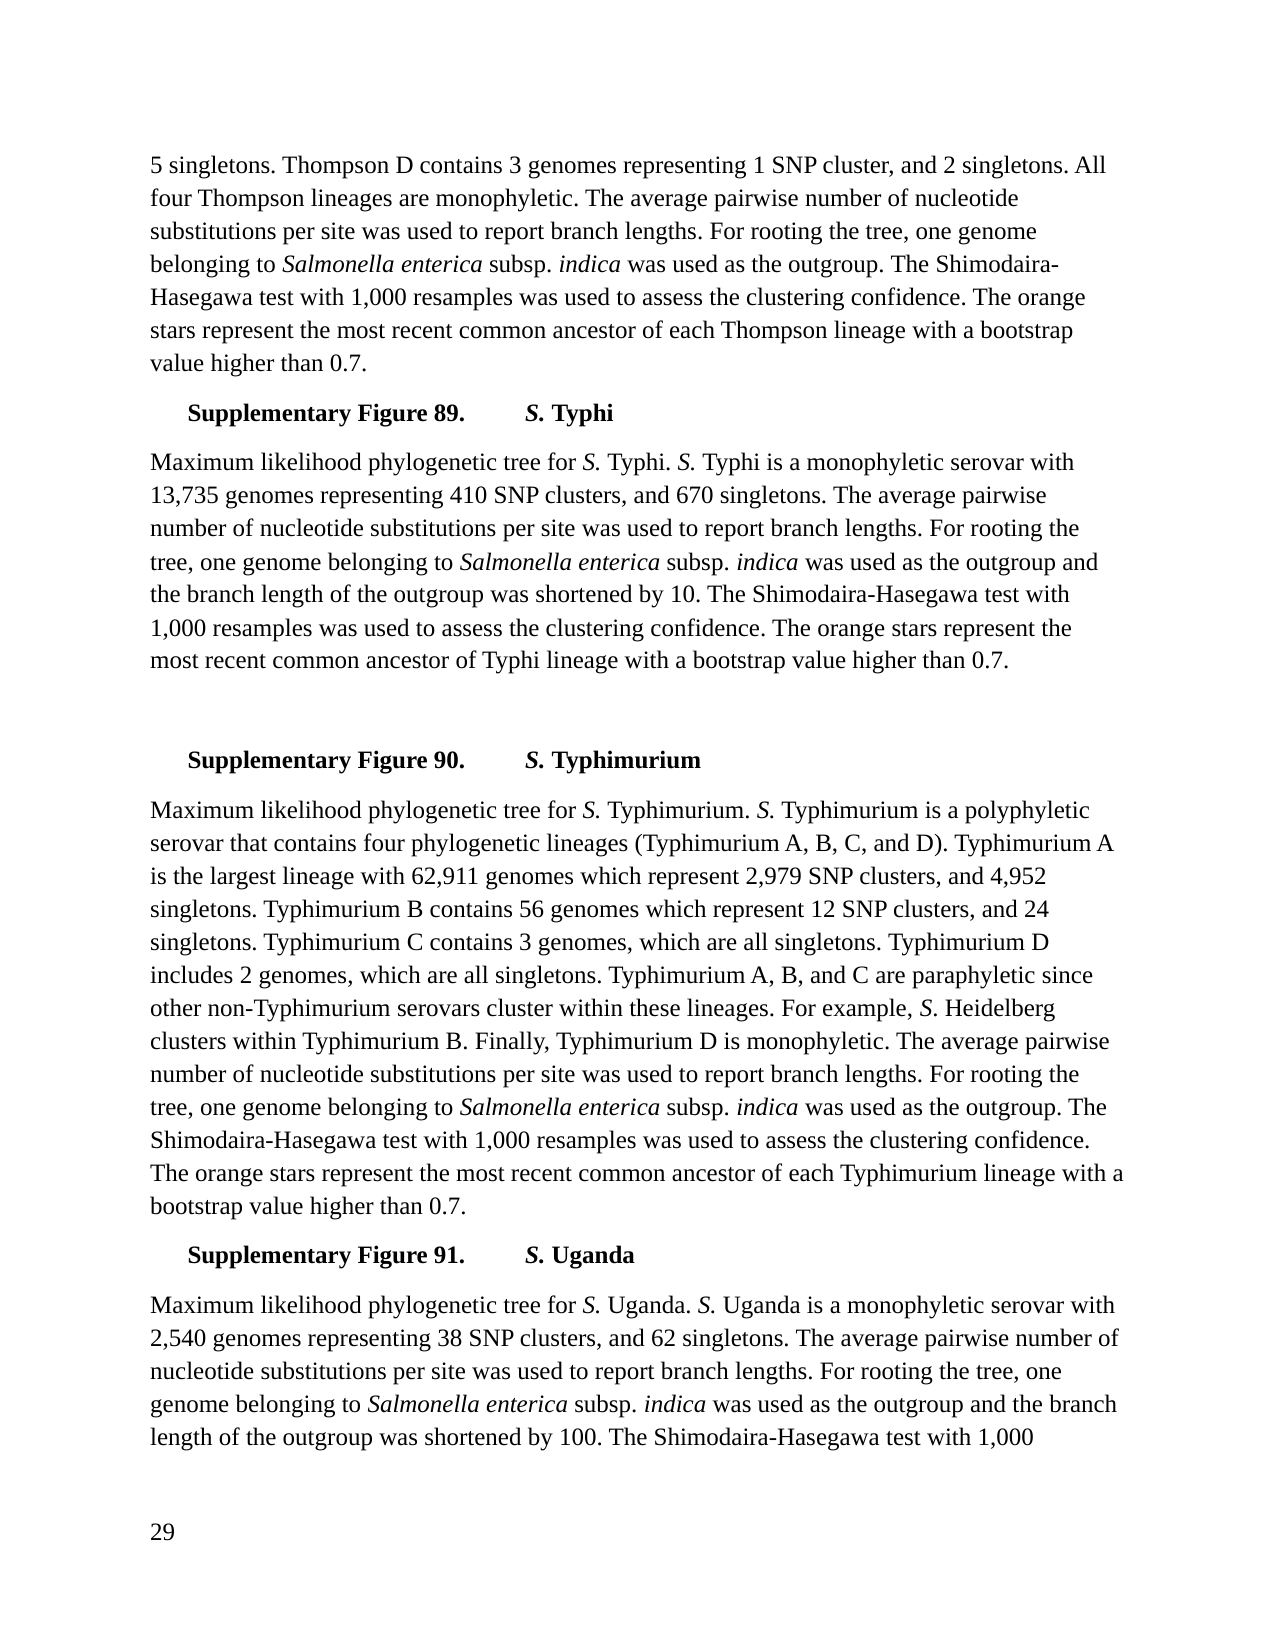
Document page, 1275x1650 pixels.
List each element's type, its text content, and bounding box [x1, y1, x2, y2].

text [150, 150, 1125, 377]
list S. Typhimurium [150, 745, 1125, 774]
list S. Typhi [150, 398, 1125, 427]
list S. Uganda [150, 1241, 1125, 1269]
text Maximum likelihood phylogenetic tree for S. Typhi. S. Typhi is a monophyletic serovar with 13,735 genomes representing 410 SNP clusters, and 670 singletons. The average pairwise number of nucleotide substitutions per site was used to report branch lengths. For rooting the tree, one genome belonging to Salmonella enterica subsp. indica was used as the outgroup and the branch length of the outgroup was shortened by 10. The Shimodaira-Hasegawa test with 1,000 resamples was used to assess the clustering confidence. The orange stars represent the most recent common ancestor of Typhi lineage with a bootstrap value higher than 0.7. [150, 447, 1125, 674]
text Maximum likelihood phylogenetic tree for S. Typhimurium. S. Typhimurium is a polyphyletic serovar that contains four phylogenetic lineages (Typhimurium A, B, C, and D). Typhimurium A is the largest lineage with 62,911 genomes which represent 2,979 SNP clusters, and 4,952 singletons. Typhimurium B contains 56 genomes which represent 12 SNP clusters, and 24 singletons. Typhimurium C contains 3 genomes, which are all singletons. Typhimurium D includes 2 genomes, which are all singletons. Typhimurium A, B, and C are paraphyletic since other non-Typhimurium serovars cluster within these lineages. For example, S. Heidelberg clusters within Typhimurium B. Finally, Typhimurium D is monophyletic. The average pairwise number of nucleotide substitutions per site was used to report branch lengths. For rooting the tree, one genome belonging to Salmonella enterica subsp. indica was used as the outgroup. The Shimodaira-Hasegawa test with 1,000 resamples was used to assess the clustering confidence. The orange stars represent the most recent common ancestor of each Typhimurium lineage with a bootstrap value higher than 0.7. [150, 795, 1125, 1220]
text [150, 1290, 1125, 1451]
